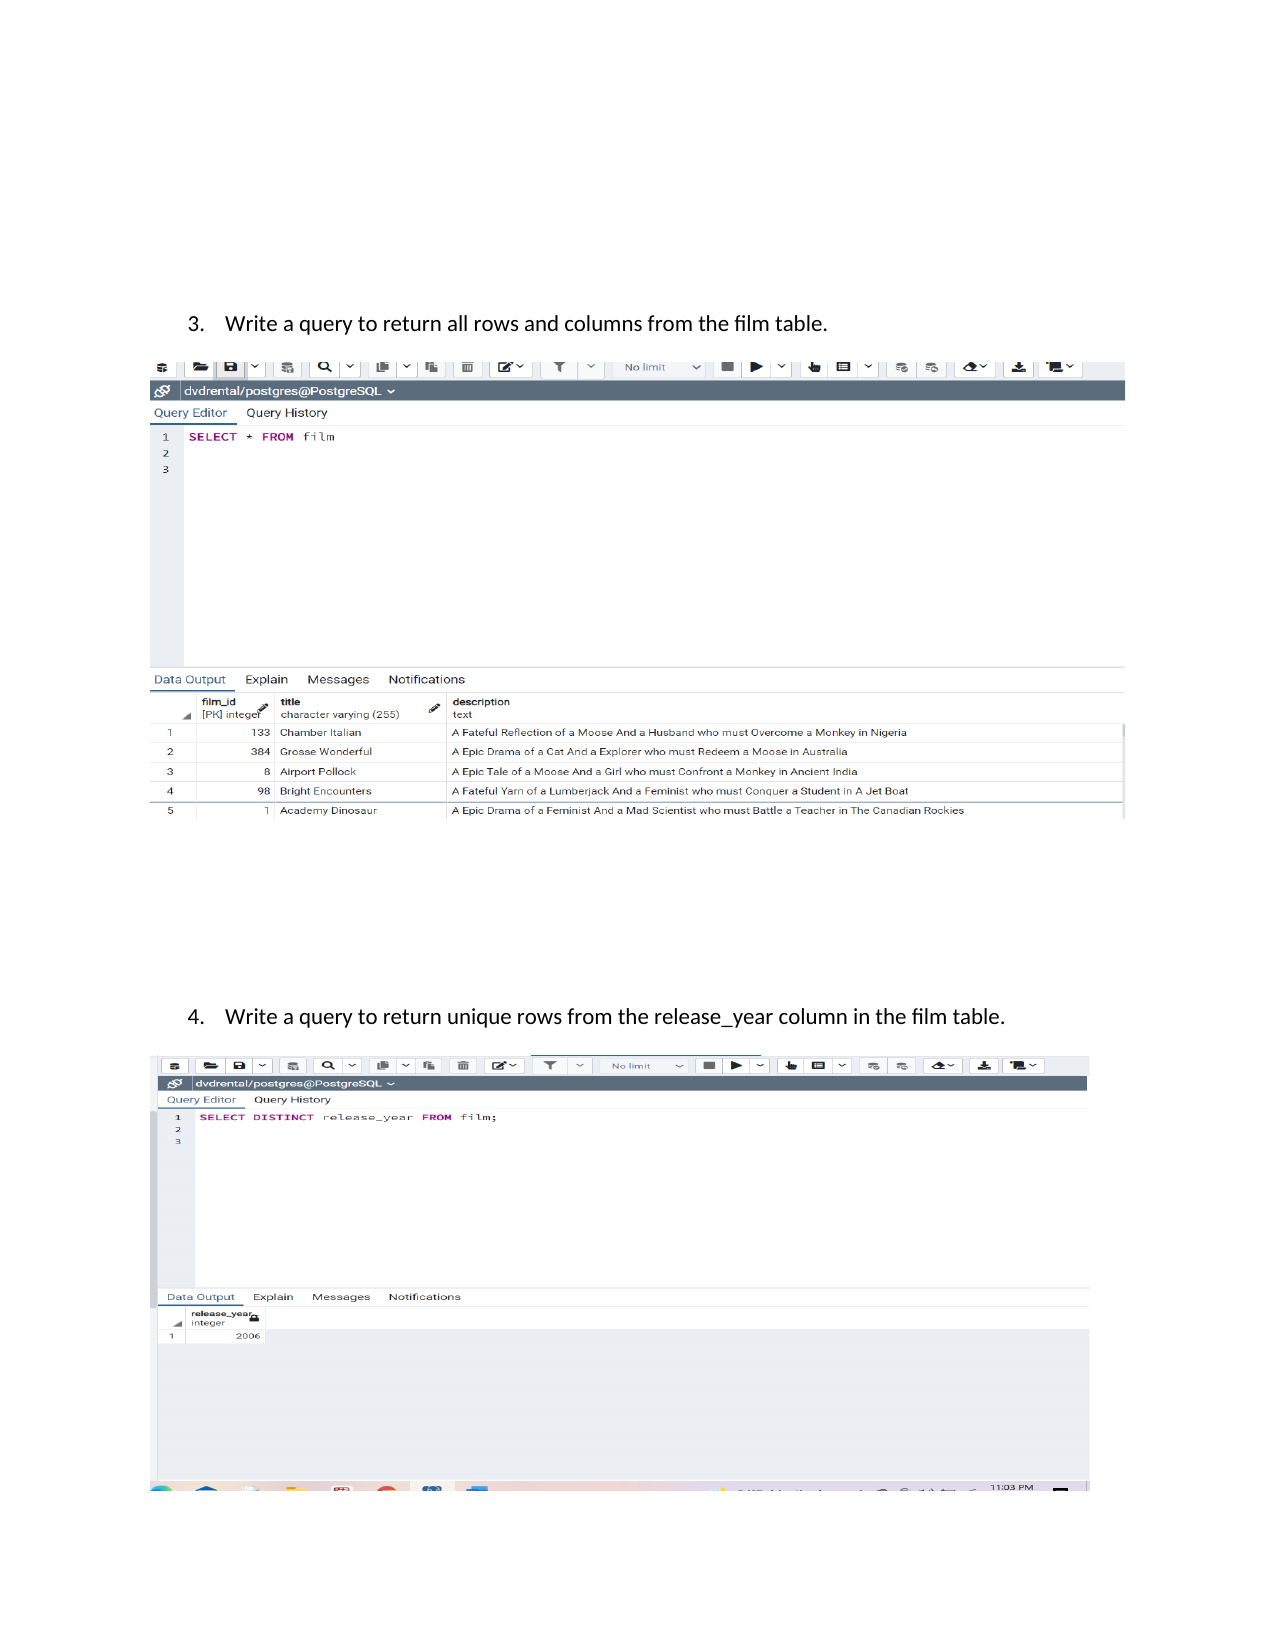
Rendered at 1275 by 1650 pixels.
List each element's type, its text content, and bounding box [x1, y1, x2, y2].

list Write a query to return all rows and columns from the film table. [187, 309, 1125, 337]
picture [150, 362, 1125, 819]
list Write a query to return unique rows from the release_year column in the film table. [187, 1002, 1125, 1030]
picture [150, 1055, 1090, 1491]
